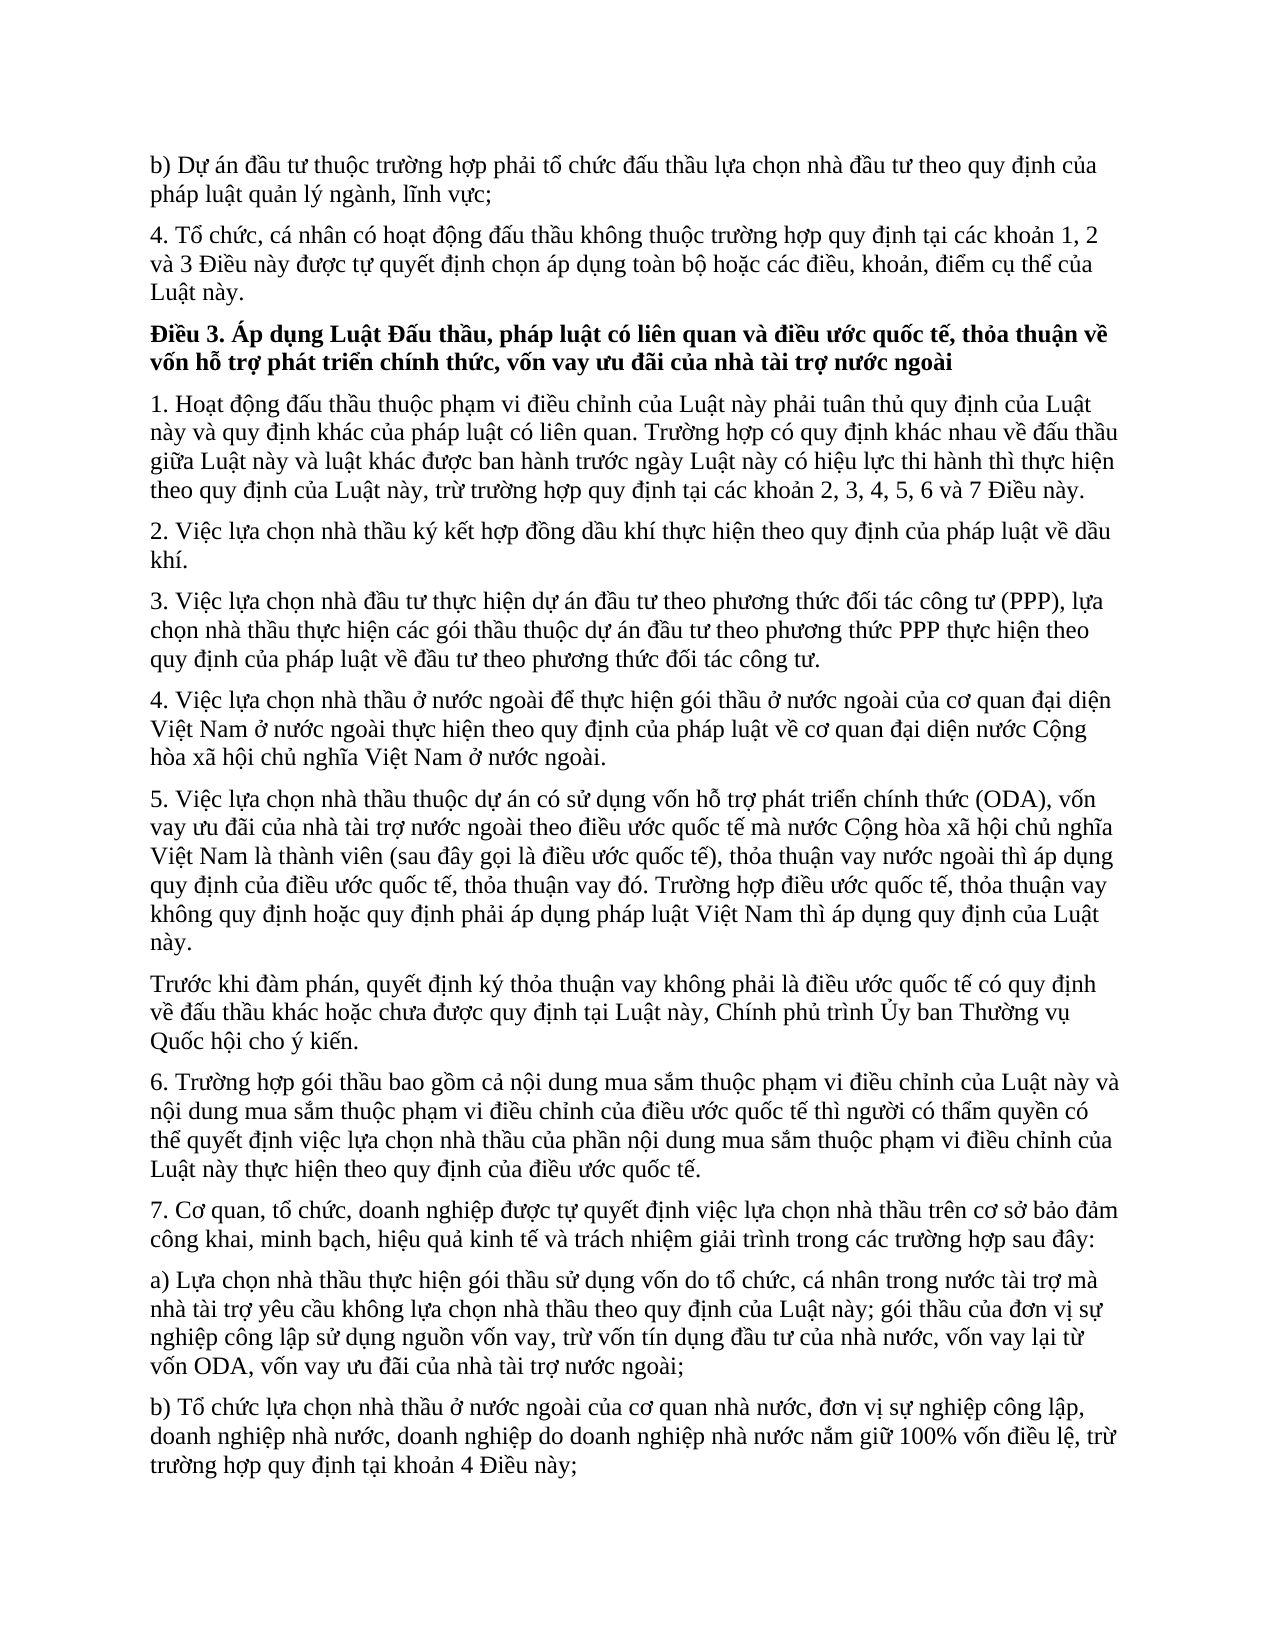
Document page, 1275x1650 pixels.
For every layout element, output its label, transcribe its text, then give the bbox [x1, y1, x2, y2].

text 5. Việc lựa chọn nhà thầu thuộc dự án có sử dụng vốn hỗ trợ phát triển chính thức (ODA), vốn vay ưu đãi của nhà tài trợ nước ngoài theo điều ước quốc tế mà nước Cộng hòa xã hội chủ nghĩa Việt Nam là thành viên (sau đây gọi là điều ước quốc tế), thỏa thuận vay nước ngoài thì áp dụng quy định của điều ước quốc tế, thỏa thuận vay đó. Trường hợp điều ước quốc tế, thỏa thuận vay không quy định hoặc quy định phải áp dụng pháp luật Việt Nam thì áp dụng quy định của Luật này. [150, 784, 1125, 956]
text b) Dự án đầu tư thuộc trường hợp phải tổ chức đấu thầu lựa chọn nhà đầu tư theo quy định của pháp luật quản lý ngành, lĩnh vực; [150, 150, 1125, 207]
text 4. Tổ chức, cá nhân có hoạt động đấu thầu không thuộc trường hợp quy định tại các khoản 1, 2 và 3 Điều này được tự quyết định chọn áp dụng toàn bộ hoặc các điều, khoản, điểm cụ thể của Luật này. [150, 220, 1125, 306]
text 7. Cơ quan, tổ chức, doanh nghiệp được tự quyết định việc lựa chọn nhà thầu trên cơ sở bảo đảm công khai, minh bạch, hiệu quả kinh tế và trách nhiệm giải trình trong các trường hợp sau đây: [150, 1195, 1125, 1252]
text Điều 3. Áp dụng Luật Đấu thầu, pháp luật có liên quan và điều ước quốc tế, thỏa thuận về vốn hỗ trợ phát triển chính thức, vốn vay ưu đãi của nhà tài trợ nước ngoài [150, 319, 1125, 376]
text 3. Việc lựa chọn nhà đầu tư thực hiện dự án đầu tư theo phương thức đối tác công tư (PPP), lựa chọn nhà thầu thực hiện các gói thầu thuộc dự án đầu tư theo phương thức PPP thực hiện theo quy định của pháp luật về đầu tư theo phương thức đối tác công tư. [150, 586, 1125, 672]
text 4. Việc lựa chọn nhà thầu ở nước ngoài để thực hiện gói thầu ở nước ngoài của cơ quan đại diện Việt Nam ở nước ngoài thực hiện theo quy định của pháp luật về cơ quan đại diện nước Cộng hòa xã hội chủ nghĩa Việt Nam ở nước ngoài. [150, 685, 1125, 771]
text 1. Hoạt động đấu thầu thuộc phạm vi điều chỉnh của Luật này phải tuân thủ quy định của Luật này và quy định khác của pháp luật có liên quan. Trường hợp có quy định khác nhau về đấu thầu giữa Luật này và luật khác được ban hành trước ngày Luật này có hiệu lực thi hành thì thực hiện theo quy định của Luật này, trừ trường hợp quy định tại các khoản 2, 3, 4, 5, 6 và 7 Điều này. [150, 389, 1125, 504]
text 2. Việc lựa chọn nhà thầu ký kết hợp đồng dầu khí thực hiện theo quy định của pháp luật về dầu khí. [150, 516, 1125, 574]
text b) Tổ chức lựa chọn nhà thầu ở nước ngoài của cơ quan nhà nước, đơn vị sự nghiệp công lập, doanh nghiệp nhà nước, doanh nghiệp do doanh nghiệp nhà nước nắm giữ 100% vốn điều lệ, trừ trường hợp quy định tại khoản 4 Điều này; [150, 1392, 1125, 1479]
text a) Lựa chọn nhà thầu thực hiện gói thầu sử dụng vốn do tổ chức, cá nhân trong nước tài trợ mà nhà tài trợ yêu cầu không lựa chọn nhà thầu theo quy định của Luật này; gói thầu của đơn vị sự nghiệp công lập sử dụng nguồn vốn vay, trừ vốn tín dụng đầu tư của nhà nước, vốn vay lại từ vốn ODA, vốn vay ưu đãi của nhà tài trợ nước ngoài; [150, 1265, 1125, 1380]
text 6. Trường hợp gói thầu bao gồm cả nội dung mua sắm thuộc phạm vi điều chỉnh của Luật này và nội dung mua sắm thuộc phạm vi điều chỉnh của điều ước quốc tế thì người có thẩm quyền có thể quyết định việc lựa chọn nhà thầu của phần nội dung mua sắm thuộc phạm vi điều chỉnh của Luật này thực hiện theo quy định của điều ước quốc tế. [150, 1067, 1125, 1182]
text Trước khi đàm phán, quyết định ký thỏa thuận vay không phải là điều ước quốc tế có quy định về đấu thầu khác hoặc chưa được quy định tại Luật này, Chính phủ trình Ủy ban Thường vụ Quốc hội cho ý kiến. [150, 969, 1125, 1055]
